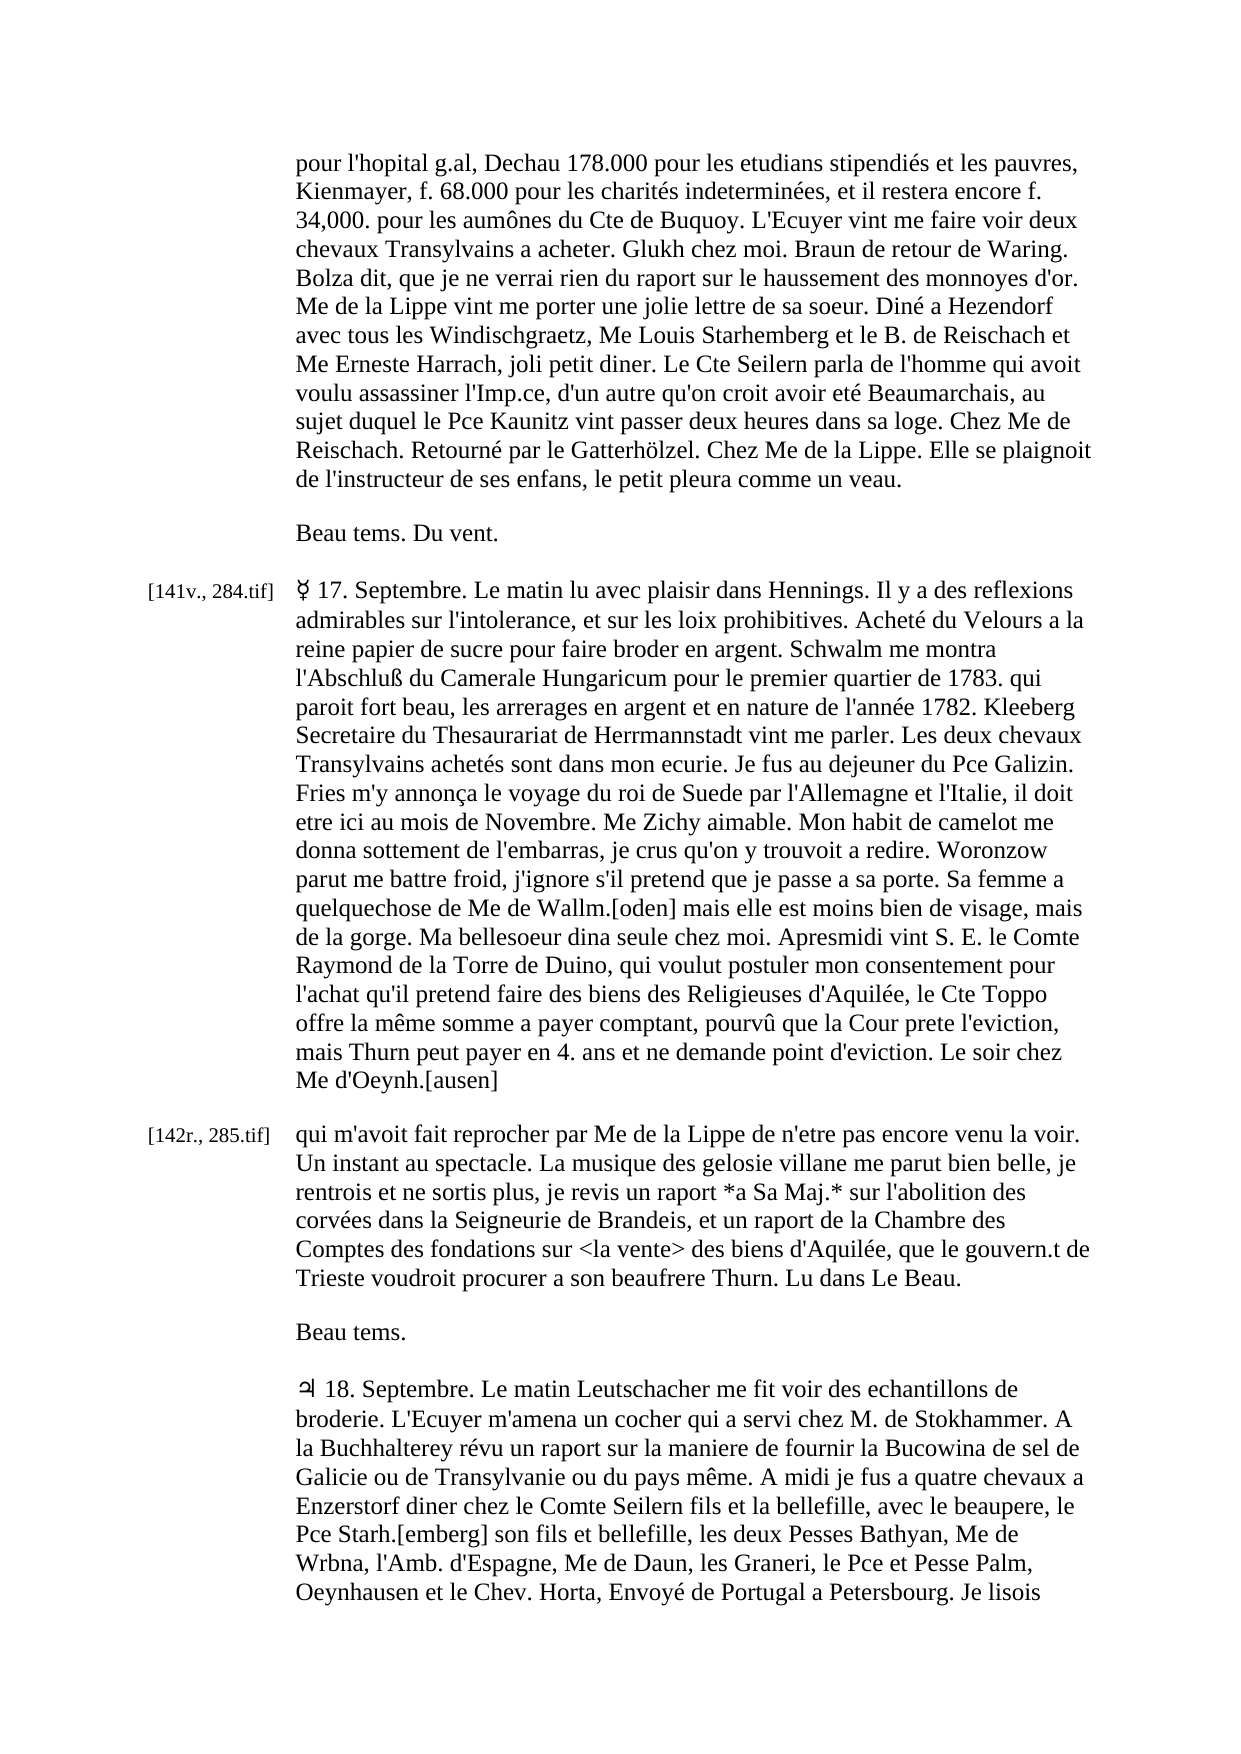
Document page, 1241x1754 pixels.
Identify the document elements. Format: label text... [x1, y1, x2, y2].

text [295, 1370, 1093, 1606]
text Beau tems. Du vent. [295, 518, 1093, 546]
text Beau tems. [295, 1317, 1093, 1345]
text [141v., 284.tif] ☿ 17. Septembre. Le matin lu avec plaisir dans Hennings. Il y a des reflexions admirables sur l'intolerance, et sur les loix prohibitives. Acheté du Velours a la reine papier de sucre pour faire broder en argent. Schwalm me montra l'Abschluß du Camerale Hungaricum pour le premier quartier de 1783. qui paroit fort beau, les arrerages en argent et en nature de l'année 1782. Kleeberg Secretaire du Thesaurariat de Herrmannstadt vint me parler. Les deux chevaux Transylvains achetés sont dans mon ecurie. Je fus au dejeuner du Pce Galizin. Fries m'y annonça le voyage du roi de Suede par l'Allemagne et l'Italie, il doit etre ici au mois de Novembre. Me Zichy aimable. Mon habit de camelot me donna sottement de l'embarras, je crus qu'on y trouvoit a redire. Woronzow parut me battre froid, j'ignore s'il pretend que je passe a sa porte. Sa femme a quelquechose de Me de Wallm.[oden] mais elle est moins bien de visage, mais de la gorge. Ma bellesoeur dina seule chez moi. Apresmidi vint S. E. le Comte Raymond de la Torre de Duino, qui voulut postuler mon consentement pour l'achat qu'il pretend faire des biens des Religieuses d'Aquilée, le Cte Toppo offre la même somme a payer comptant, pourvû que la Cour prete l'eviction, mais Thurn peut payer en 4. ans et ne demande point d'eviction. Le soir chez Me d'Oeynh.[ausen] [148, 571, 1093, 1094]
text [148, 148, 1093, 493]
text [142r., 285.tif] qui m'avoit fait reprocher par Me de la Lippe de n'etre pas encore venu la voir. Un instant au spectacle. La musique des gelosie villane me parut bien belle, je rentrois et ne sortis plus, je revis un raport *a Sa Maj.* sur l'abolition des corvées dans la Seigneurie de Brandeis, et un raport de la Chambre des Comptes des fondations sur <la vente> des biens d'Aquilée, que le gouvern.t de Trieste voudroit procurer a son beaufrere Thurn. Lu dans Le Beau. [148, 1119, 1093, 1292]
